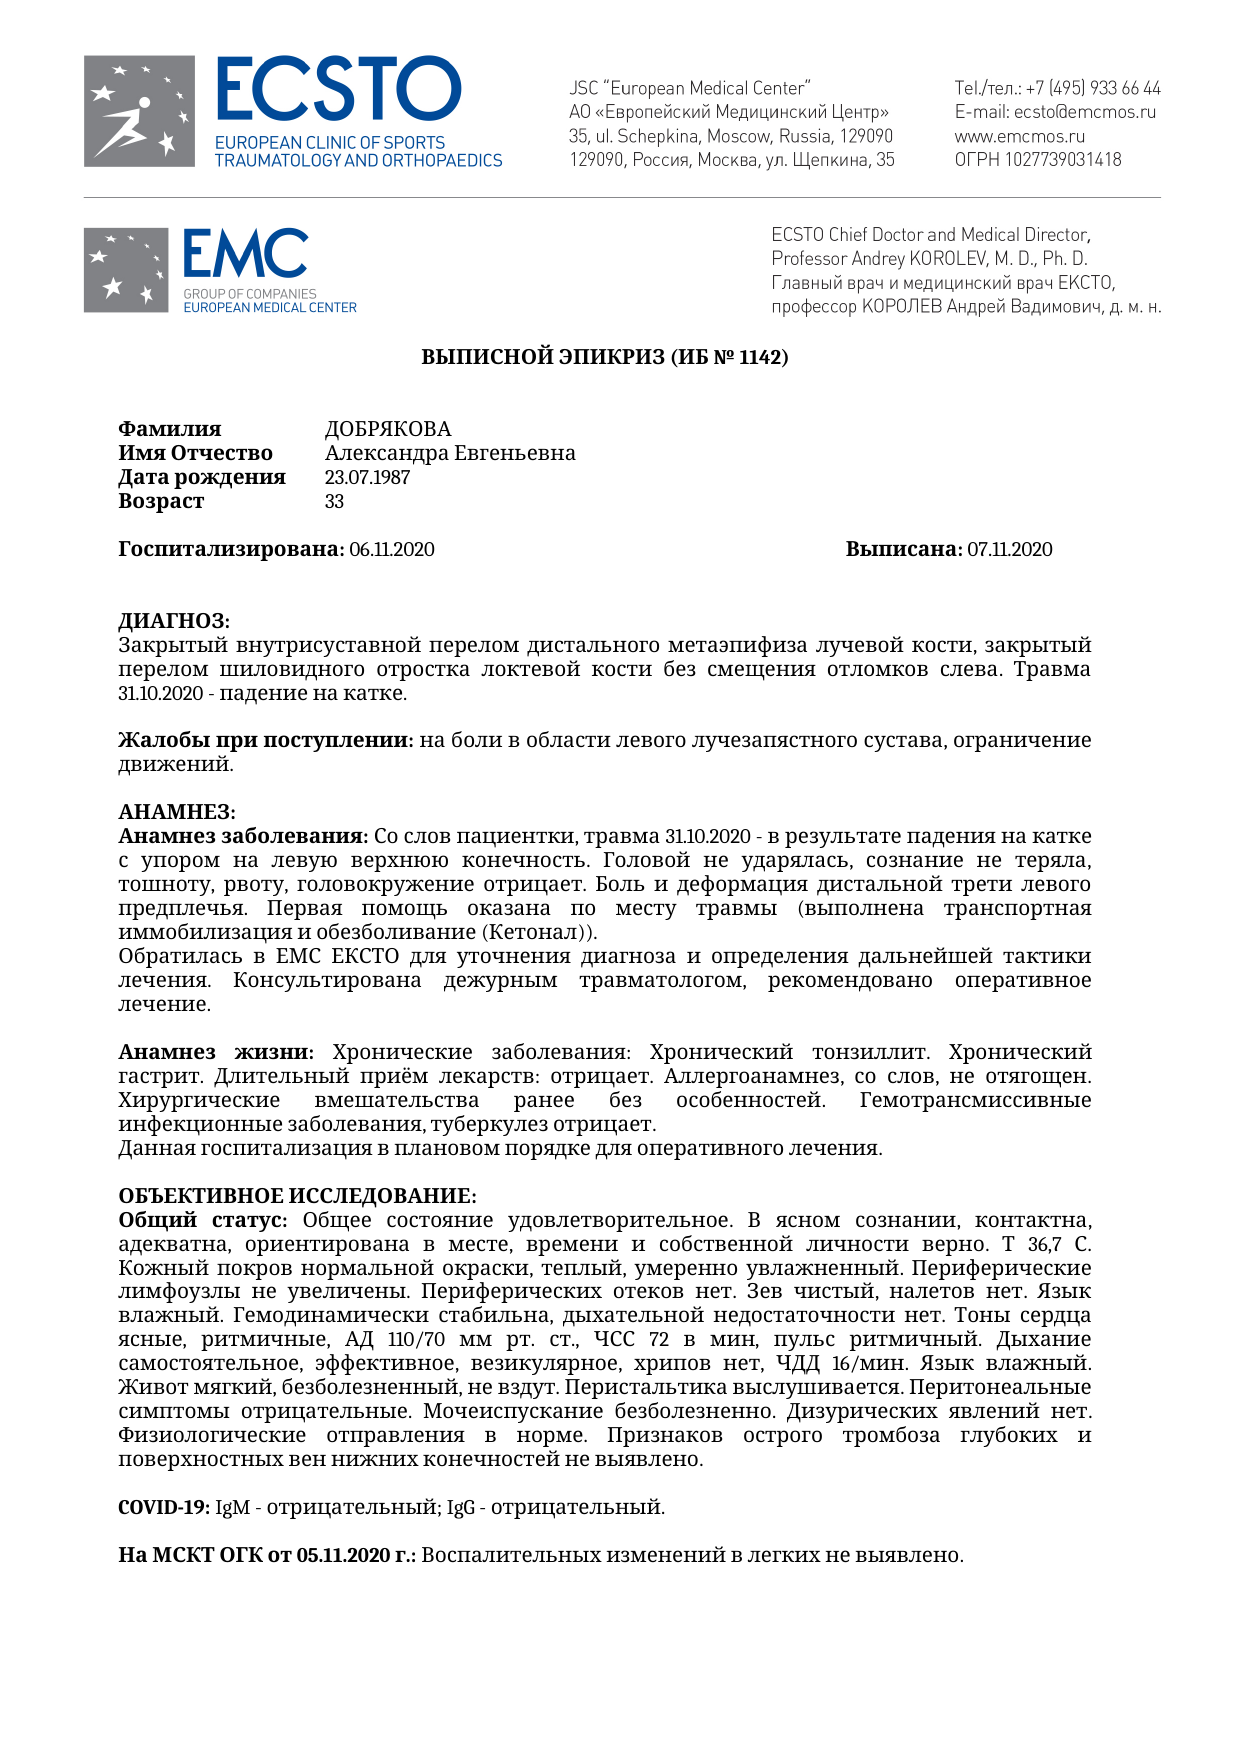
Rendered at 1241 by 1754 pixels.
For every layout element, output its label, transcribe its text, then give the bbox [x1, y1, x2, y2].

text Госпитализирована: 06.11.2020 Выписана: 07.11.2020 [118, 537, 1093, 561]
text Возраст 33 [118, 489, 1093, 513]
picture [0, 0, 1241, 317]
text Дата рождения 23.07.1987 [118, 466, 1093, 489]
text COVID-19: IgM - отрицательный; IgG - отрицательный. [118, 1496, 1093, 1520]
text АНАМНЕЗ: [118, 801, 1093, 825]
text Жалобы при поступлении: на боли в области левого лучезапястного сустава, ограничение движений. [118, 729, 1093, 777]
text Анамнез жизни: Хронические заболевания: Хронический тонзиллит. Хронический гастрит. Длительный приём лекарств: отрицает. Аллергоанамнез, со слов, не отягощен. Хирургические вмешательства ранее без особенностей. Гемотрансмиссивные инфекционные заболевания, туберкулез отрицает. [118, 1041, 1093, 1136]
text На МСКТ ОГК от 05.11.2020 г.: Воспалительных изменений в легких не выявлено. [118, 1544, 1093, 1568]
text ДИАГНОЗ: [118, 609, 1093, 633]
text Данная госпитализация в плановом порядке для оперативного лечения. [118, 1136, 1093, 1160]
text Объективное исследование: [118, 1184, 1093, 1208]
text Обратилась в ЕМС ЕКСТО для уточнения диагноза и определения дальнейшей тактики лечения. Консультирована дежурным травматологом, рекомендовано оперативное лечение. [118, 945, 1093, 1017]
text Закрытый внутрисуставной перелом дистального метаэпифиза лучевой кости, закрытый перелом шиловидного отростка локтевой кости без смещения отломков слева. Травма 31.10.2020 - падение на катке. [118, 633, 1093, 705]
text Общий статус: Общее состояние удовлетворительное. В ясном сознании, контактна, адекватна, ориентирована в месте, времени и собственной личности верно. Т 36,7 С. Кожный покров нормальной окраски, теплый, умеренно увлажненный. Периферические лимфоузлы не увеличены. Периферических отеков нет. Зев чистый, налетов нет. Язык влажный. Гемодинамически стабильна, дыхательной недостаточности нет. Тоны сердца ясные, ритмичные, АД 110/70 мм рт. ст., ЧСС 72 в мин, пульс ритмичный. Дыхание самостоятельное, эффективное, везикулярное, хрипов нет, ЧДД 16/мин. Язык влажный. Живот мягкий, безболезненный, не вздут. Перистальтика выслушивается. Перитонеальные симптомы отрицательные. Мочеиспускание безболезненно. Дизурических явлений нет. Физиологические отправления в норме. Признаков острого тромбоза глубоких и поверхностных вен нижних конечностей не выявлено. [118, 1208, 1093, 1472]
text ВЫПИСНОЙ ЭПИКРИЗ (ИБ № 1142) [118, 346, 1093, 370]
text Анамнез заболевания: Со слов пациентки, травма 31.10.2020 - в результате падения на катке с упором на левую верхнюю конечность. Головой не ударялась, сознание не теряла, тошноту, рвоту, головокружение отрицает. Боль и деформация дистальной трети левого предплечья. Первая помощь оказана по месту травмы (выполнена транспортная иммобилизация и обезболивание (Кетонал)). [118, 825, 1093, 945]
text Фамилия ДОБРЯКОВА [118, 418, 1093, 442]
text Имя Отчество Александра Евгеньевна [118, 442, 1093, 466]
